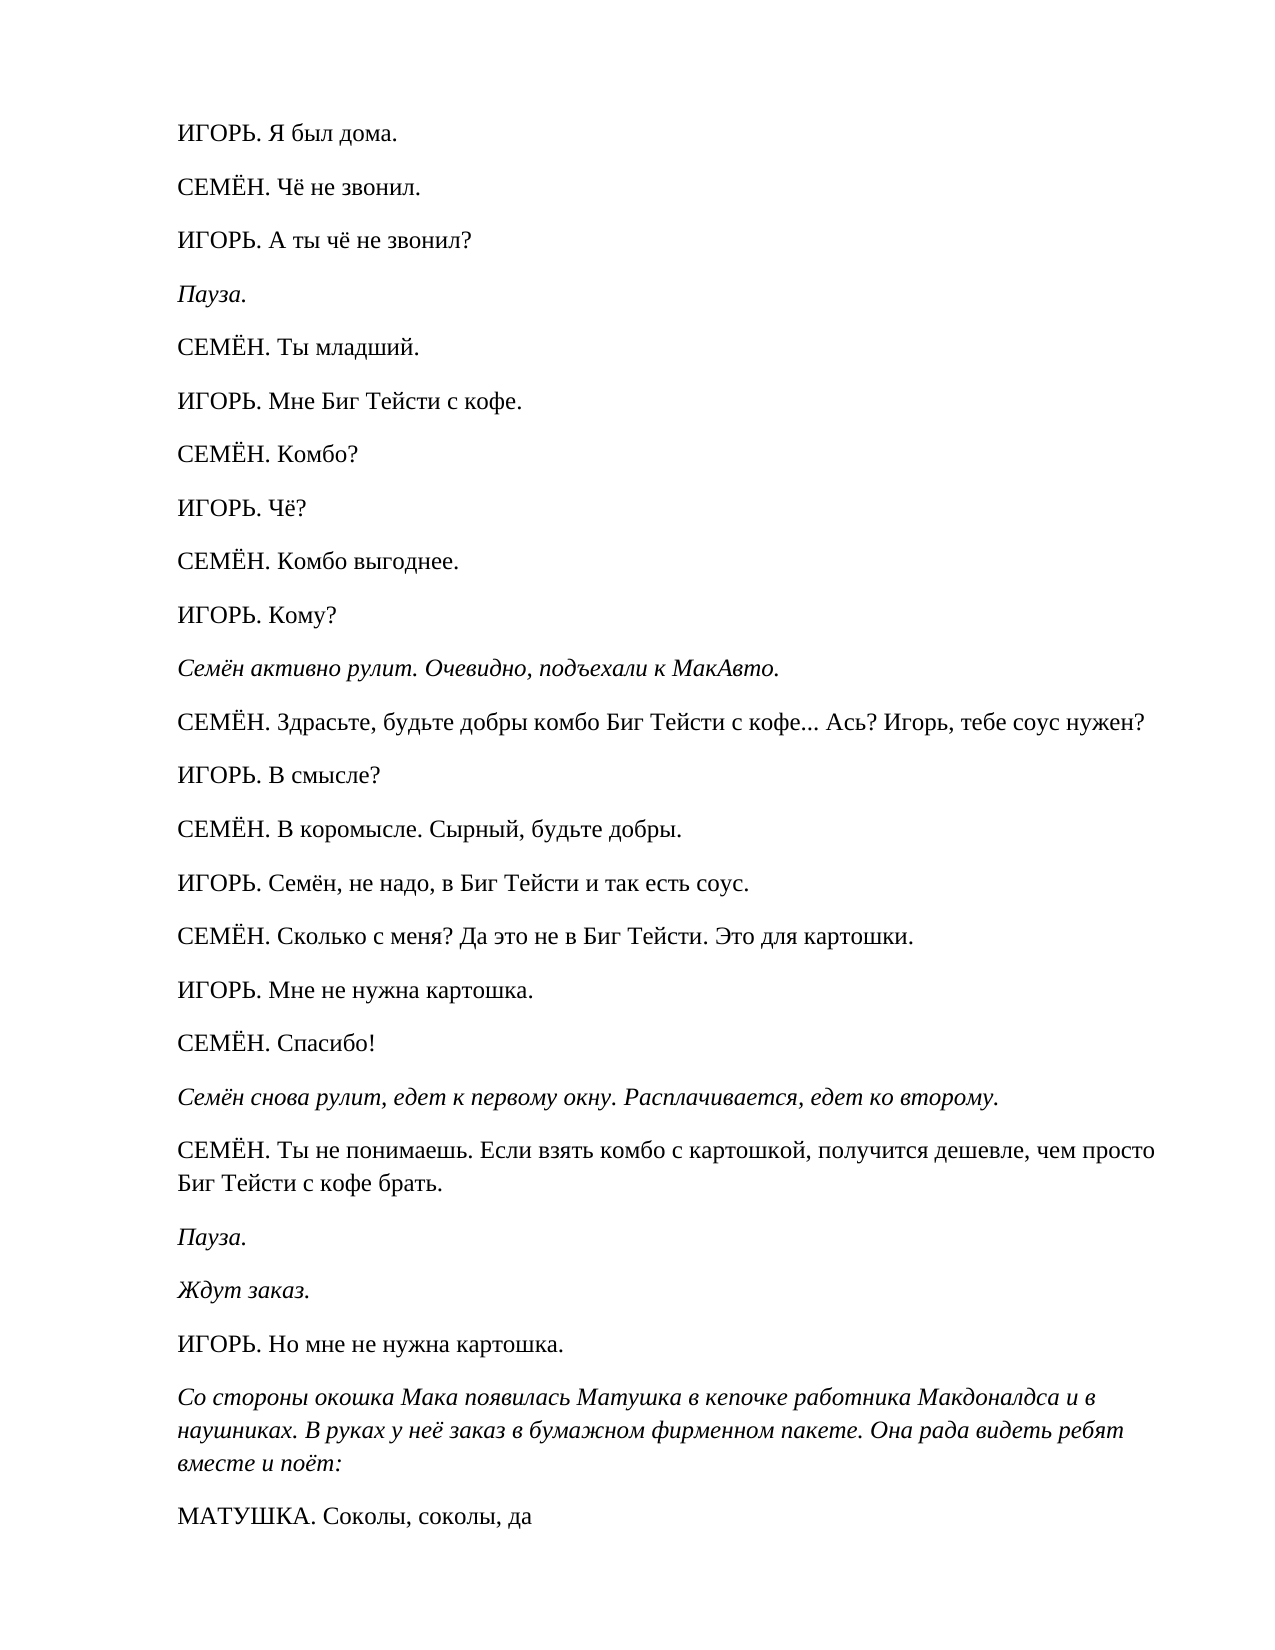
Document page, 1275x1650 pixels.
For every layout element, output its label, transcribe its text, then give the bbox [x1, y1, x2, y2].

text Пауза. [177, 279, 1186, 307]
text СЕМЁН. Ты не понимаешь. Если взять комбо с картошкой, получится дешевле, чем просто Биг Тейсти с кофе брать. [177, 1135, 1186, 1197]
text ИГОРЬ. В смысле? [177, 761, 1186, 789]
text Со стороны окошка Мака появилась Матушка в кепочке работника Макдоналдса и в наушниках. В руках у неё заказ в бумажном фирменном пакете. Она рада видеть ребят вместе и поёт: [177, 1382, 1186, 1476]
text СЕМЁН. Комбо? [177, 439, 1186, 468]
text СЕМЁН. Комбо выгоднее. [177, 546, 1186, 575]
text СЕМЁН. В коромысле. Сырный, будьте добры. [177, 814, 1186, 843]
text МАТУШКА. Соколы, соколы, да [177, 1501, 1186, 1530]
text ИГОРЬ. Кому? [177, 600, 1186, 629]
text ИГОРЬ. Мне Биг Тейсти с кофе. [177, 386, 1186, 414]
text СЕМЁН. Ты младший. [177, 332, 1186, 361]
text ИГОРЬ. Но мне не нужна картошка. [177, 1329, 1186, 1357]
text Семён активно рулит. Очевидно, подъехали к МакАвто. [177, 653, 1186, 682]
text ИГОРЬ. Чё? [177, 493, 1186, 522]
text ИГОРЬ. Семён, не надо, в Биг Тейсти и так есть соус. [177, 868, 1186, 896]
text СЕМЁН. Здрасьте, будьте добры комбо Биг Тейсти с кофе... Ась? Игорь, тебе соус нужен? [177, 707, 1186, 736]
text ИГОРЬ. А ты чё не звонил? [177, 225, 1186, 254]
text Пауза. [177, 1222, 1186, 1250]
text ИГОРЬ. Я был дома. [177, 118, 1186, 147]
text СЕМЁН. Чё не звонил. [177, 172, 1186, 200]
text Семён снова рулит, едет к первому окну. Расплачивается, едет ко второму. [177, 1082, 1186, 1111]
text ИГОРЬ. Мне не нужна картошка. [177, 975, 1186, 1003]
text Ждут заказ. [177, 1275, 1186, 1304]
text СЕМЁН. Сколько с меня? Да это не в Биг Тейсти. Это для картошки. [177, 921, 1186, 950]
text СЕМЁН. Спасибо! [177, 1028, 1186, 1057]
